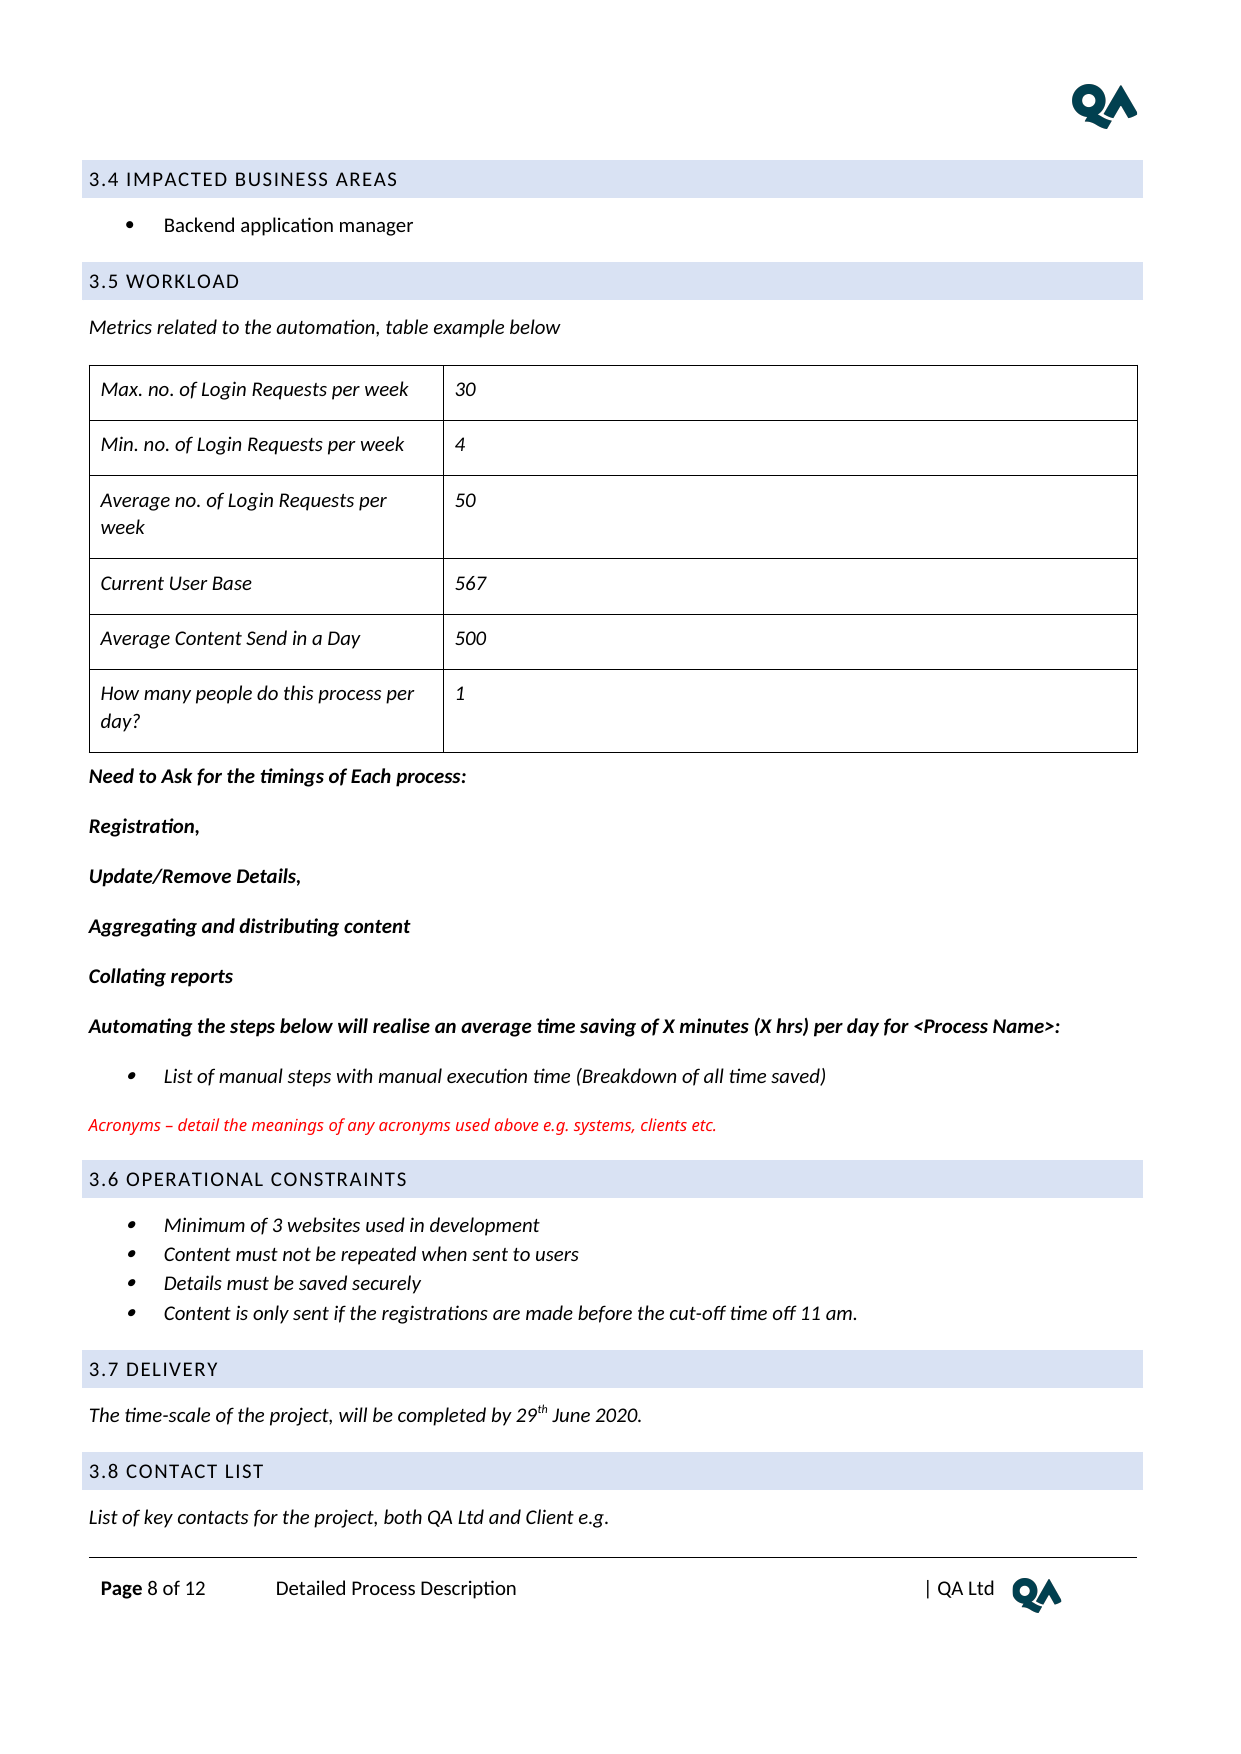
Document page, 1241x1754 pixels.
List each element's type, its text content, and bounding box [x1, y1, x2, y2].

table_cell 50 [444, 476, 1137, 558]
list Content is only sent if the registrations are made before the cut-off time off 11 am. [126, 1300, 1137, 1325]
text The time-scale of the project, will be completed by 29th June 2020. [89, 1402, 1137, 1427]
text Registration, [89, 813, 1137, 839]
text Metrics related to the automation, table example below [89, 314, 1137, 340]
list List of manual steps with manual execution time (Breakdown of all time saved) [126, 1063, 1137, 1089]
text Acronyms – detail the meanings of any acronyms used above e.g. systems, clients etc. [89, 1113, 1137, 1136]
picture [1031, 1578, 1062, 1599]
picture [1095, 84, 1138, 129]
table_header Max. no. of Login Requests per week [90, 366, 443, 420]
list Content must not be repeated when sent to users [126, 1241, 1137, 1267]
picture [1033, 1598, 1040, 1605]
list Minimum of 3 websites used in development [126, 1212, 1137, 1238]
picture [1083, 95, 1095, 106]
table_header 30 [444, 366, 1137, 420]
text List of key contacts for the project, both QA Ltd and Client e.g. [89, 1504, 1137, 1529]
table_cell 500 [444, 615, 1137, 669]
table_cell Average Content Send in a Day [90, 615, 443, 669]
table_cell 4 [444, 421, 1137, 475]
list Details must be saved securely [126, 1271, 1137, 1296]
text Need to Ask for the timings of Each process: [89, 763, 1137, 789]
table_cell Average no. of Login Requests per week [90, 476, 443, 558]
list Backend application manager [126, 212, 1137, 238]
subtitle 3.4 Impacted Business Areas [89, 167, 1137, 192]
text Aggregating and distributing content [89, 913, 1137, 939]
table_cell 1 [444, 670, 1137, 752]
subtitle 3.6 Operational Constraints [89, 1166, 1137, 1192]
picture [1072, 84, 1082, 94]
table_cell How many people do this process per day? [90, 670, 443, 752]
picture [1012, 1597, 1034, 1613]
subtitle 3.7 Delivery [89, 1356, 1137, 1381]
table_cell Current User Base [90, 559, 443, 614]
picture [1040, 1597, 1062, 1613]
text Update/Remove Details, [89, 863, 1137, 889]
subtitle 3.8 Contact List [89, 1458, 1137, 1483]
table_cell Min. no. of Login Requests per week [90, 421, 443, 475]
picture [1020, 1586, 1029, 1595]
table_cell 567 [444, 559, 1137, 614]
text Collating reports [89, 963, 1137, 989]
picture [1072, 107, 1102, 129]
text Automating the steps below will realise an average time saving of X minutes (X hrs) per day for <Process Name>: [89, 1013, 1137, 1039]
subtitle 3.5 Workload [89, 269, 1137, 294]
picture [1012, 1578, 1019, 1585]
